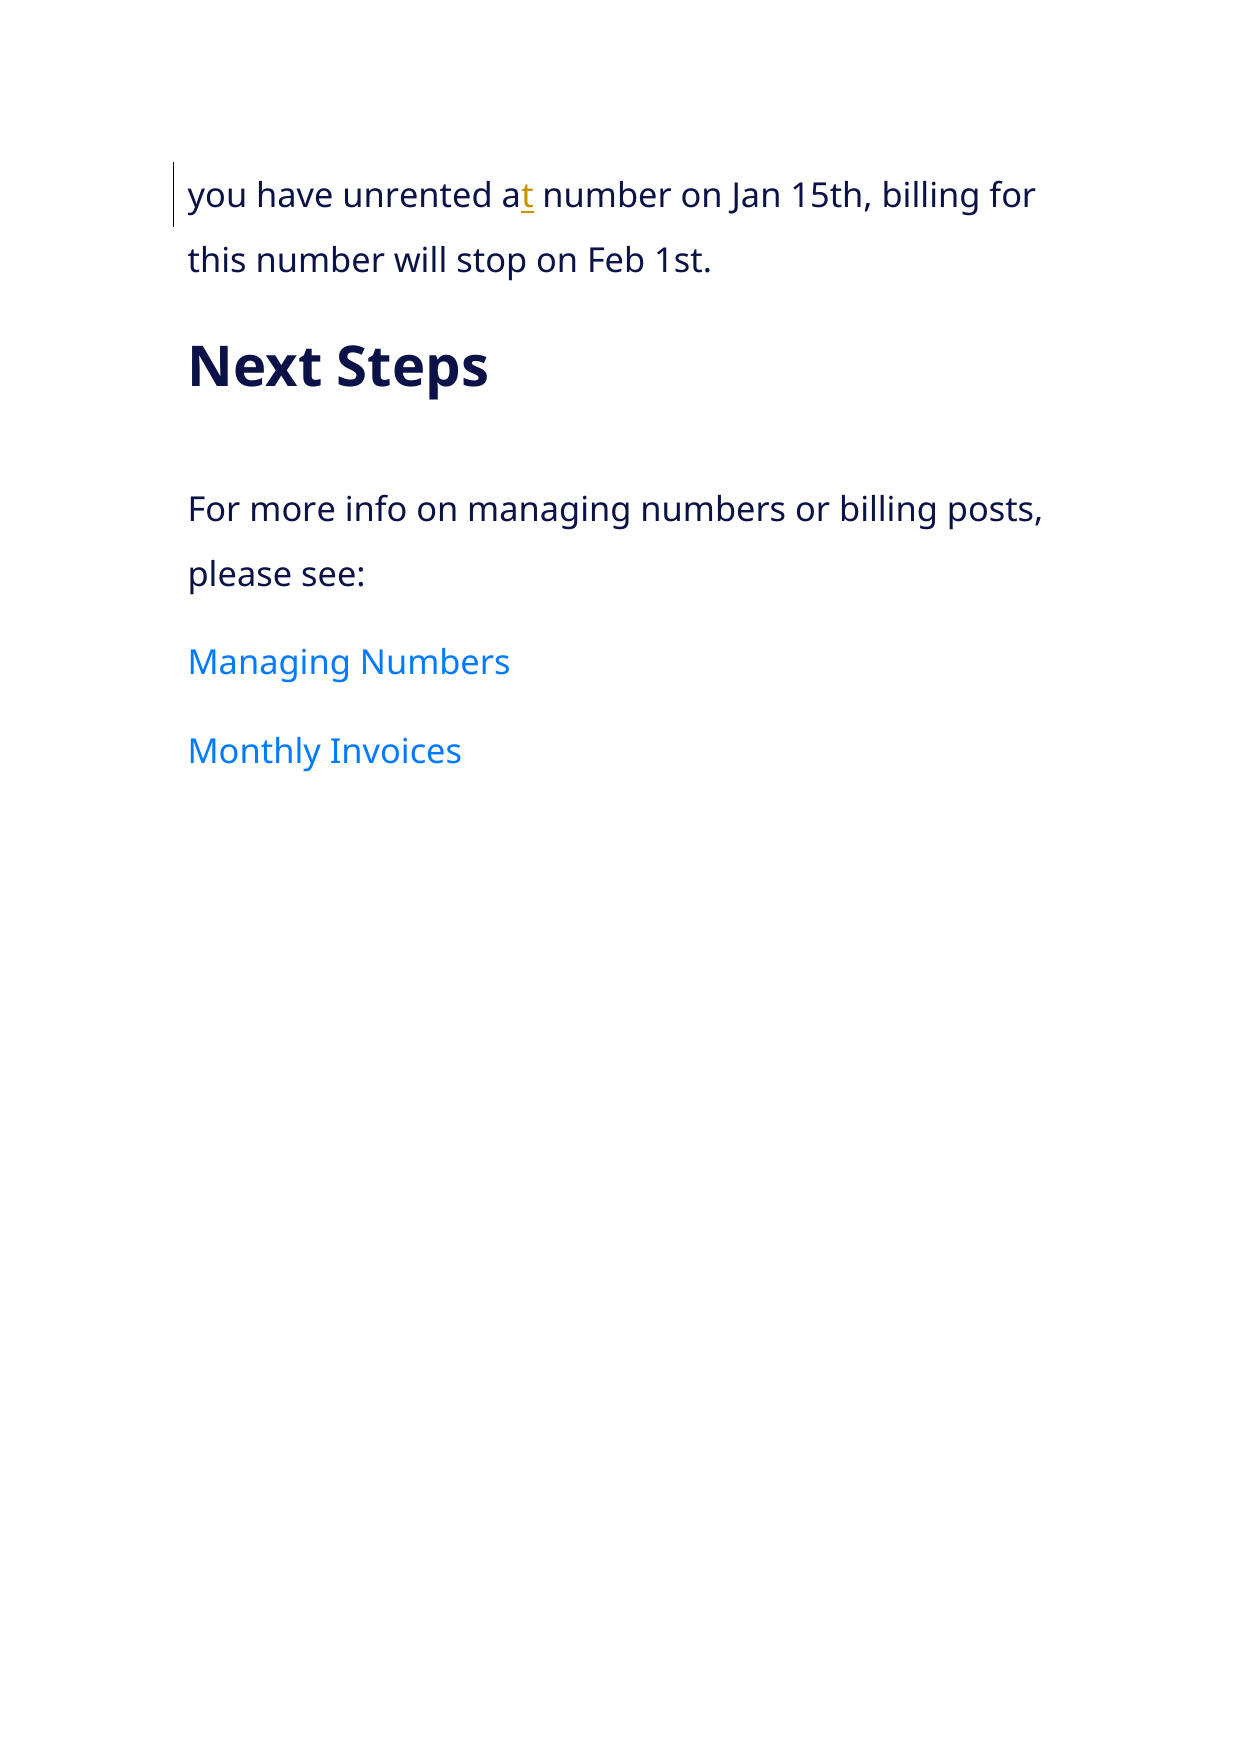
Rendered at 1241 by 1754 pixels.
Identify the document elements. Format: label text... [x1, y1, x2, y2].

subtitle Next Steps [187, 315, 1053, 413]
text Monthly Invoices [187, 717, 1053, 782]
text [187, 162, 1053, 292]
text For more info on managing numbers or billing posts, please see: [187, 475, 1053, 605]
text Managing Numbers [187, 629, 1053, 694]
